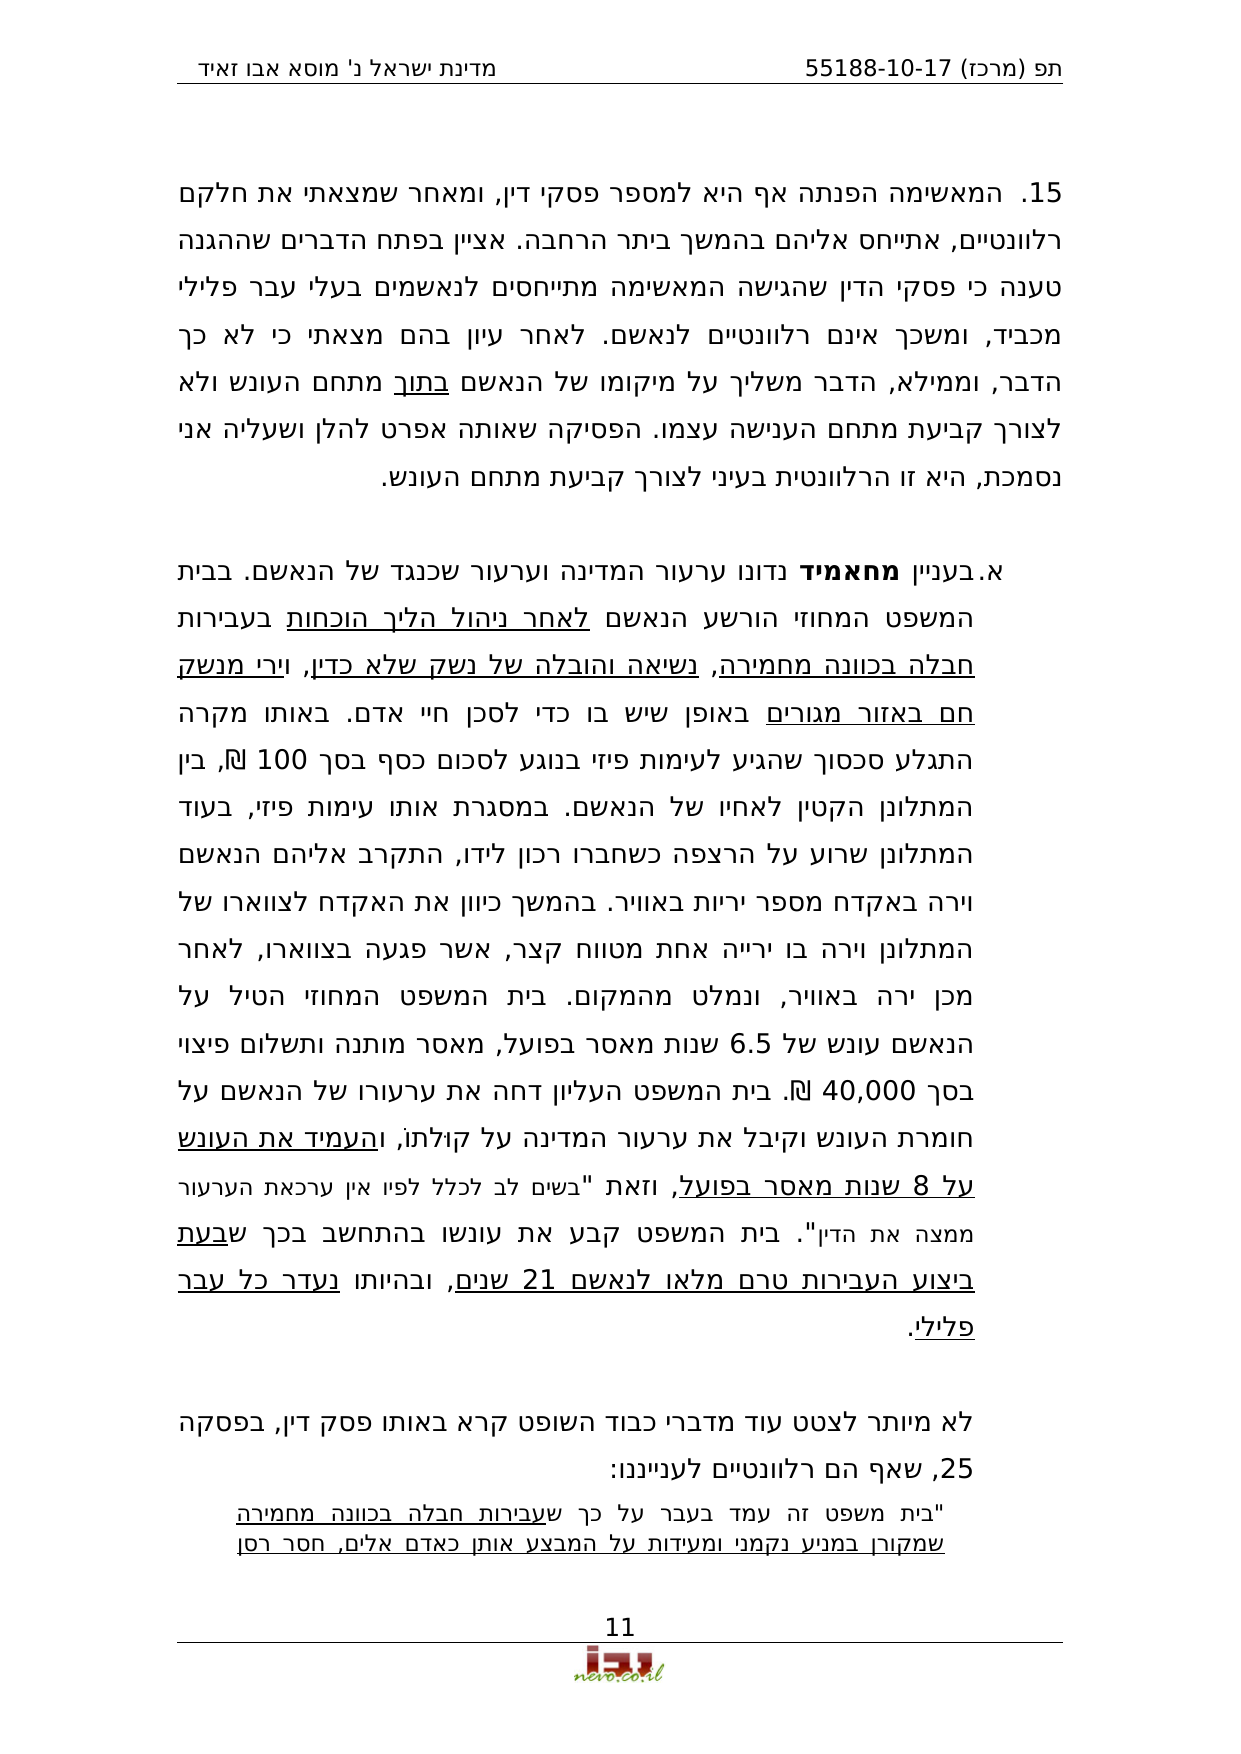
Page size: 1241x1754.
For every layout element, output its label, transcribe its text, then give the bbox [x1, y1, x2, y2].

text לא מיותר לצטט עוד מדברי כבוד השופט קרא באותו פסק דין, בפסקה 25, שאף הם רלוונטיים לענייננו: [177, 1406, 974, 1485]
text 15. המאשימה הפנתה אף היא למספר פסקי דין, ומאחר שמצאתי את חלקם רלוונטיים, אתייחס אליהם בהמשך ביתר הרחבה. אציין בפתח הדברים שההגנה טענה כי פסקי הדין שהגישה המאשימה מתייחסים לנאשמים בעלי עבר פלילי מכביד, ומשכך אינם רלוונטיים לנאשם. לאחר עיון בהם מצאתי כי לא כך הדבר, וממילא, הדבר משליך על מיקומו של הנאשם בתוך מתחם העונש ולא לצורך קביעת מתחם הענישה עצמו. הפסיקה שאותה אפרט להלן ושעליה אני נסמכת, היא זו הרלוונטית בעיני לצורך קביעת מתחם העונש. [177, 177, 1063, 492]
picture [574, 1645, 666, 1683]
text א. בעניין מחאמיד נדונו ערעור המדינה וערעור שכנגד של הנאשם. בבית המשפט המחוזי הורשע הנאשם לאחר ניהול הליך הוכחות בעבירות חבלה בכוונה מחמירה, נשיאה והובלה של נשק שלא כדין, וירי מנשק חם באזור מגורים באופן שיש בו כדי לסכן חיי אדם. באותו מקרה התגלע סכסוך שהגיע לעימות פיזי בנוגע לסכום כסף בסך 100 ₪, בין המתלונן הקטין לאחיו של הנאשם. במסגרת אותו עימות פיזי, בעוד המתלונן שרוע על הרצפה כשחברו רכון לידו, התקרב אליהם הנאשם וירה באקדח מספר יריות באוויר. בהמשך כיוון את האקדח לצווארו של המתלונן וירה בו ירייה אחת מטווח קצר, אשר פגעה בצווארו, לאחר מכן ירה באוויר, ונמלט מהמקום. בית המשפט המחוזי הטיל על הנאשם עונש של 6.5 שנות מאסר בפועל, מאסר מותנה ותשלום פיצוי בסך 40,000 ₪. בית המשפט העליון דחה את ערעורו של הנאשם על חומרת העונש וקיבל את ערעור המדינה על קוּלתוֹ, והעמיד את העונש על 8 שנות מאסר בפועל, וזאת "בשים לב לכלל לפיו אין ערכאת הערעור ממצה את הדין". בית המשפט קבע את עונשו בהתחשב בכך שבעת ביצוע העבירות טרם מלאו לנאשם 21 שנים, ובהיותו נעדר כל עבר פלילי. [177, 555, 1004, 1343]
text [236, 1501, 945, 1557]
